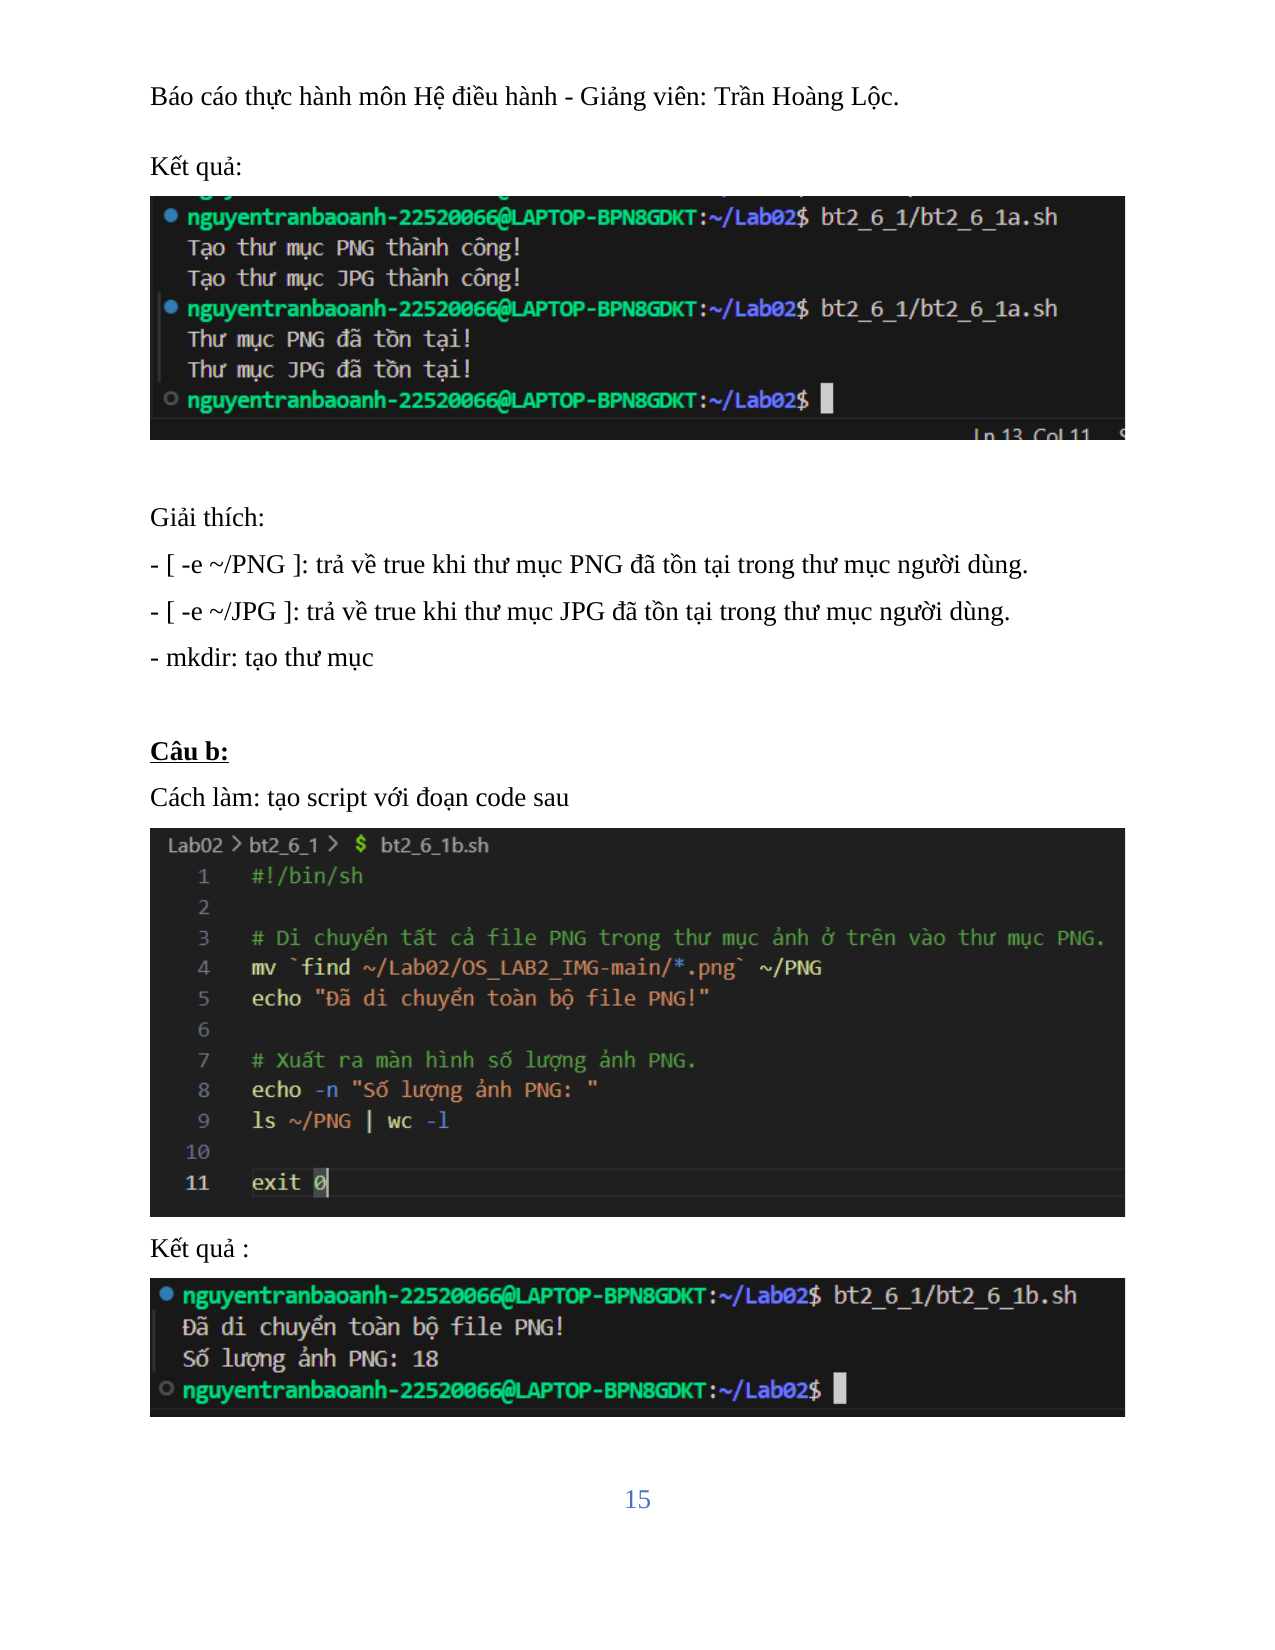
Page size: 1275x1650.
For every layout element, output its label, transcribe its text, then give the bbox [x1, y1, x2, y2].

text - [ -e ~/PNG ]: trả về true khi thư mục PNG đã tồn tại trong thư mục người dùng. [150, 548, 1125, 579]
text Kết quả : [150, 1232, 1125, 1263]
text Kết quả: [150, 150, 1125, 181]
text Cách làm: tạo script với đoạn code sau [150, 782, 1125, 813]
text Giải thích: [150, 502, 1125, 533]
picture [150, 1278, 1125, 1417]
text Câu b: [150, 735, 1125, 766]
picture [150, 196, 1125, 440]
text - mkdir: tạo thư mục [150, 642, 1125, 673]
picture [150, 828, 1125, 1217]
text - [ -e ~/JPG ]: trả về true khi thư mục JPG đã tồn tại trong thư mục người dùng. [150, 595, 1125, 626]
